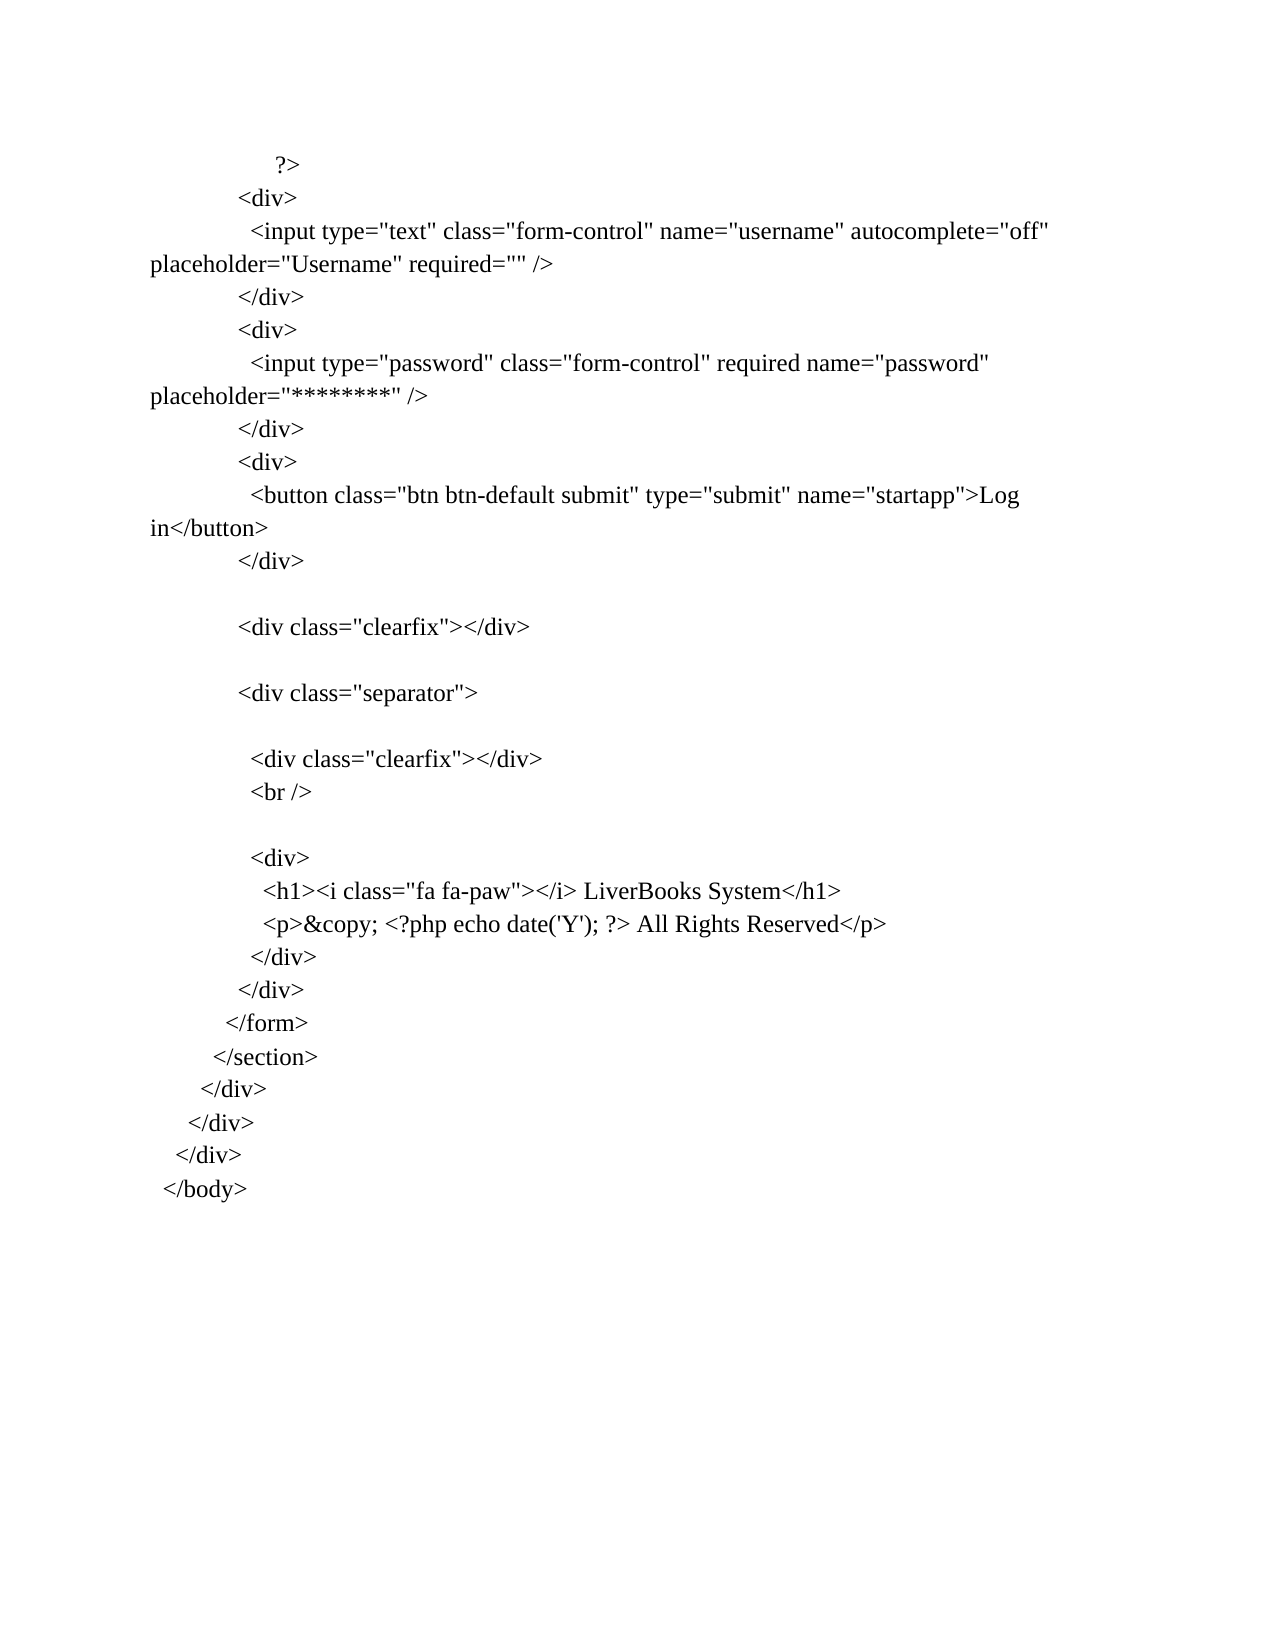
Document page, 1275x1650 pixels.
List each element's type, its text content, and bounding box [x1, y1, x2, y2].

text <div class="clearfix"></div> [150, 612, 1125, 641]
text <br /> [150, 777, 1125, 806]
text </body> [150, 1174, 1125, 1202]
text </form> [150, 1008, 1125, 1037]
text </section> [150, 1042, 1125, 1070]
text </div> [150, 976, 1125, 1004]
text <input type="text" class="form-control" name="username" autocomplete="off" placeholder="Username" required="" /> [150, 216, 1125, 278]
text </div> [150, 1141, 1125, 1169]
text ?> [150, 150, 1125, 179]
text <div> [150, 447, 1125, 476]
text <div> [150, 183, 1125, 212]
text </div> [150, 282, 1125, 311]
text <div class="clearfix"></div> [150, 744, 1125, 773]
text </div> [150, 546, 1125, 575]
text </div> [150, 1074, 1125, 1103]
text <div> [150, 843, 1125, 872]
text </div> [150, 942, 1125, 971]
text <p>&copy; <?php echo date('Y'); ?> All Rights Reserved</p> [150, 909, 1125, 938]
text <div> [150, 315, 1125, 344]
text <div class="separator"> [150, 678, 1125, 707]
text <h1><i class="fa fa-paw"></i> LiverBooks System</h1> [150, 876, 1125, 905]
text <button class="btn btn-default submit" type="submit" name="startapp">Log in</button> [150, 480, 1125, 542]
text </div> [150, 1108, 1125, 1136]
text <input type="password" class="form-control" required name="password" placeholder="********" /> [150, 348, 1125, 410]
text </div> [150, 414, 1125, 443]
